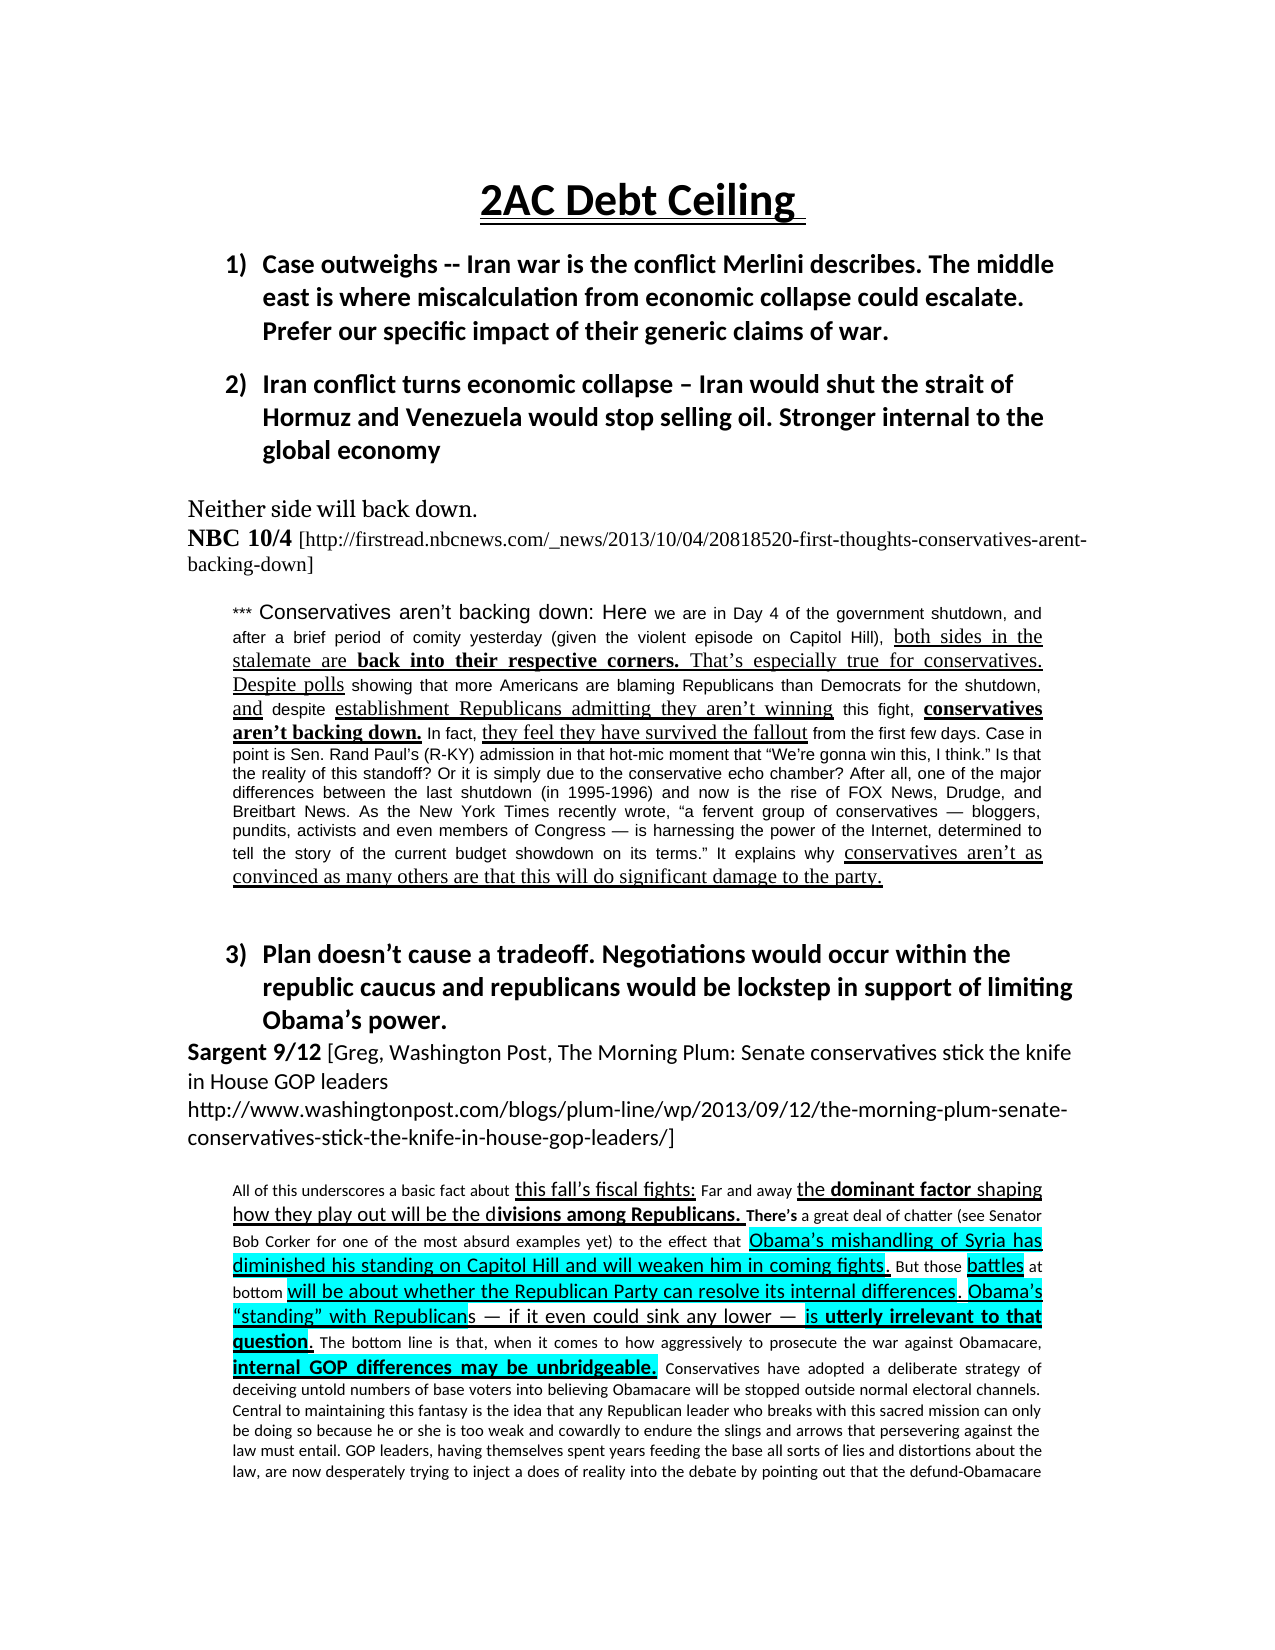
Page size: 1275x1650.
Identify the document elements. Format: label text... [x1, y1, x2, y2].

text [232, 1328, 1042, 1481]
subtitle 2AC Debt Ceiling [187, 171, 1087, 227]
text Sargent 9/12 [Greg, Washington Post, The Morning Plum: Senate conservatives stick the knife in House GOP leaders [187, 1036, 1087, 1095]
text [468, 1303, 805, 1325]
text http://www.washingtonpost.com/blogs/plum-line/wp/2013/09/12/the-morning-plum-senate-conservatives-stick-the-knife-in-house-gop-leaders/] [187, 1095, 1087, 1151]
subtitle Case outweighs -- Iran war is the conflict Merlini describes. The middle east is where miscalculation from economic collapse could escalate. Prefer our specific impact of their generic claims of war. [225, 248, 1087, 347]
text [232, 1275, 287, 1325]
subtitle Iran conflict turns economic collapse – Iran would shut the strait of Hormuz and Venezuela would stop selling oil. Stronger internal to the global economy [225, 367, 1087, 467]
text Neither side will back down. [187, 494, 1087, 523]
text *** Conservatives aren’t backing down: Here we are in Day 4 of the government shutdown, and after a brief period of comity yesterday (given the violent episode on Capitol Hill), both sides in the stalemate are back into their respective corners. That’s especially true for conservatives. Despite polls showing that more Americans are blaming Republicans than Democrats for the shutdown, and despite establishment Republicans admitting they aren’t winning this fight, conservatives aren’t backing down. In fact, they feel they have survived the fallout from the first few days. Case in point is Sen. Rand Paul’s (R-KY) admission in that hot-mic moment that “We’re gonna win this, I think.” Is that the reality of this standoff? Or it is simply due to the conservative echo chamber? After all, one of the major differences between the last shutdown (in 1995-1996) and now is the rise of FOX News, Drudge, and Breitbart News. As the New York Times recently wrote, “a fervent group of conservatives — bloggers, pundits, activists and even members of Congress — is harnessing the power of the Internet, determined to tell the story of the current budget showdown on its terms.” It explains why conservatives aren’t as convinced as many others are that this will do significant damage to the party. [232, 670, 1042, 888]
text NBC 10/4 [http://firstread.nbcnews.com/_news/2013/10/04/20818520-first-thoughts-conservatives-arent-backing-down] [187, 523, 1087, 576]
subtitle Plan doesn’t cause a tradeoff. Negotiations would occur within the republic caucus and republicans would be lockstep in support of limiting Obama’s power. [225, 937, 1087, 1036]
